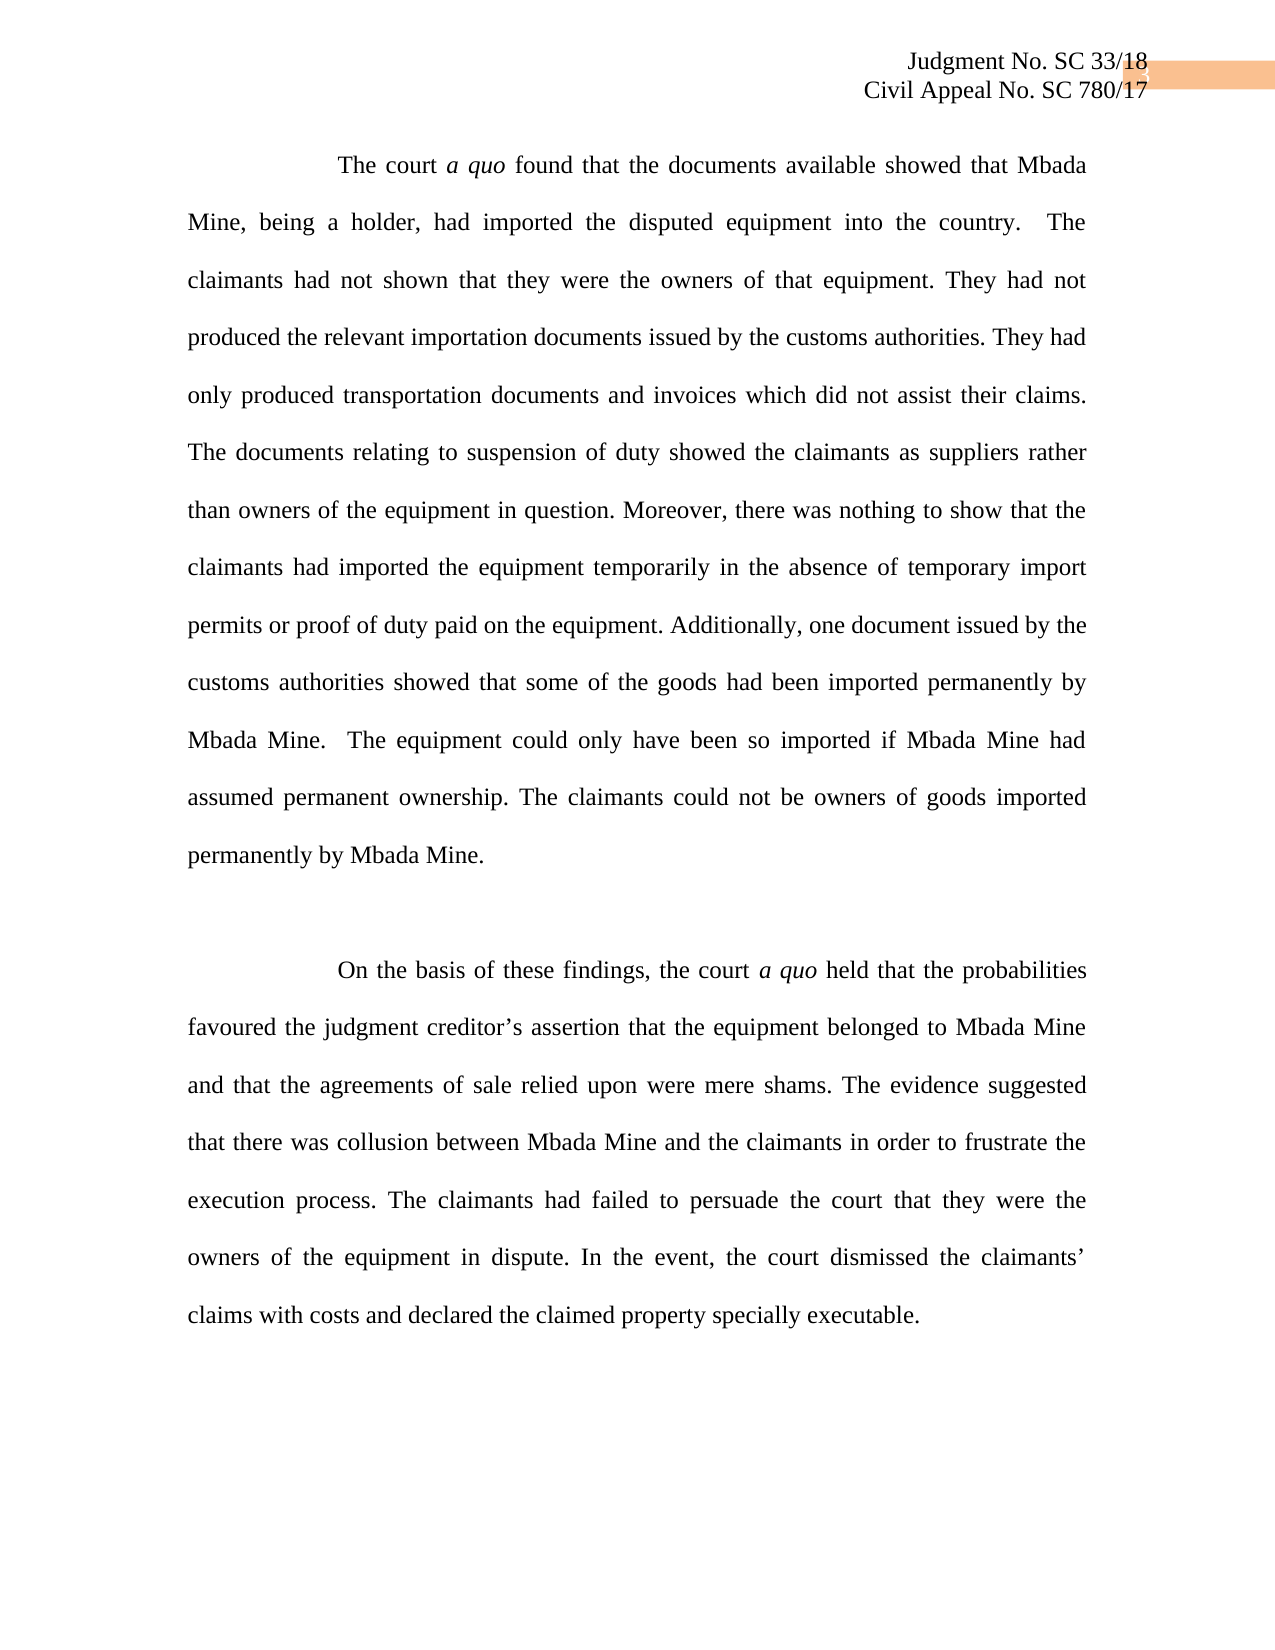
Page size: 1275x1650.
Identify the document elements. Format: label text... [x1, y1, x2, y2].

text On the basis of these findings, the court a quo held that the probabilities favoured the judgment creditor’s assertion that the equipment belonged to Mbada Mine and that the agreements of sale relied upon were mere shams. The evidence suggested that there was collusion between Mbada Mine and the claimants in order to frustrate the execution process. The claimants had failed to persuade the court that they were the owners of the equipment in dispute. In the event, the court dismissed the claimants’ claims with costs and declared the claimed property specially executable. [187, 955, 1087, 1329]
text The court a quo found that the documents available showed that Mbada Mine, being a holder, had imported the disputed equipment into the country. The claimants had not shown that they were the owners of that equipment. They had not produced the relevant importation documents issued by the customs authorities. They had only produced transportation documents and invoices which did not assist their claims. The documents relating to suspension of duty showed the claimants as suppliers rather than owners of the equipment in question. Moreover, there was nothing to show that the claimants had imported the equipment temporarily in the absence of temporary import permits or proof of duty paid on the equipment. Additionally, one document issued by the customs authorities showed that some of the goods had been imported permanently by Mbada Mine. The equipment could only have been so imported if Mbada Mine had assumed permanent ownership. The claimants could not be owners of goods imported permanently by Mbada Mine. [187, 150, 1087, 869]
